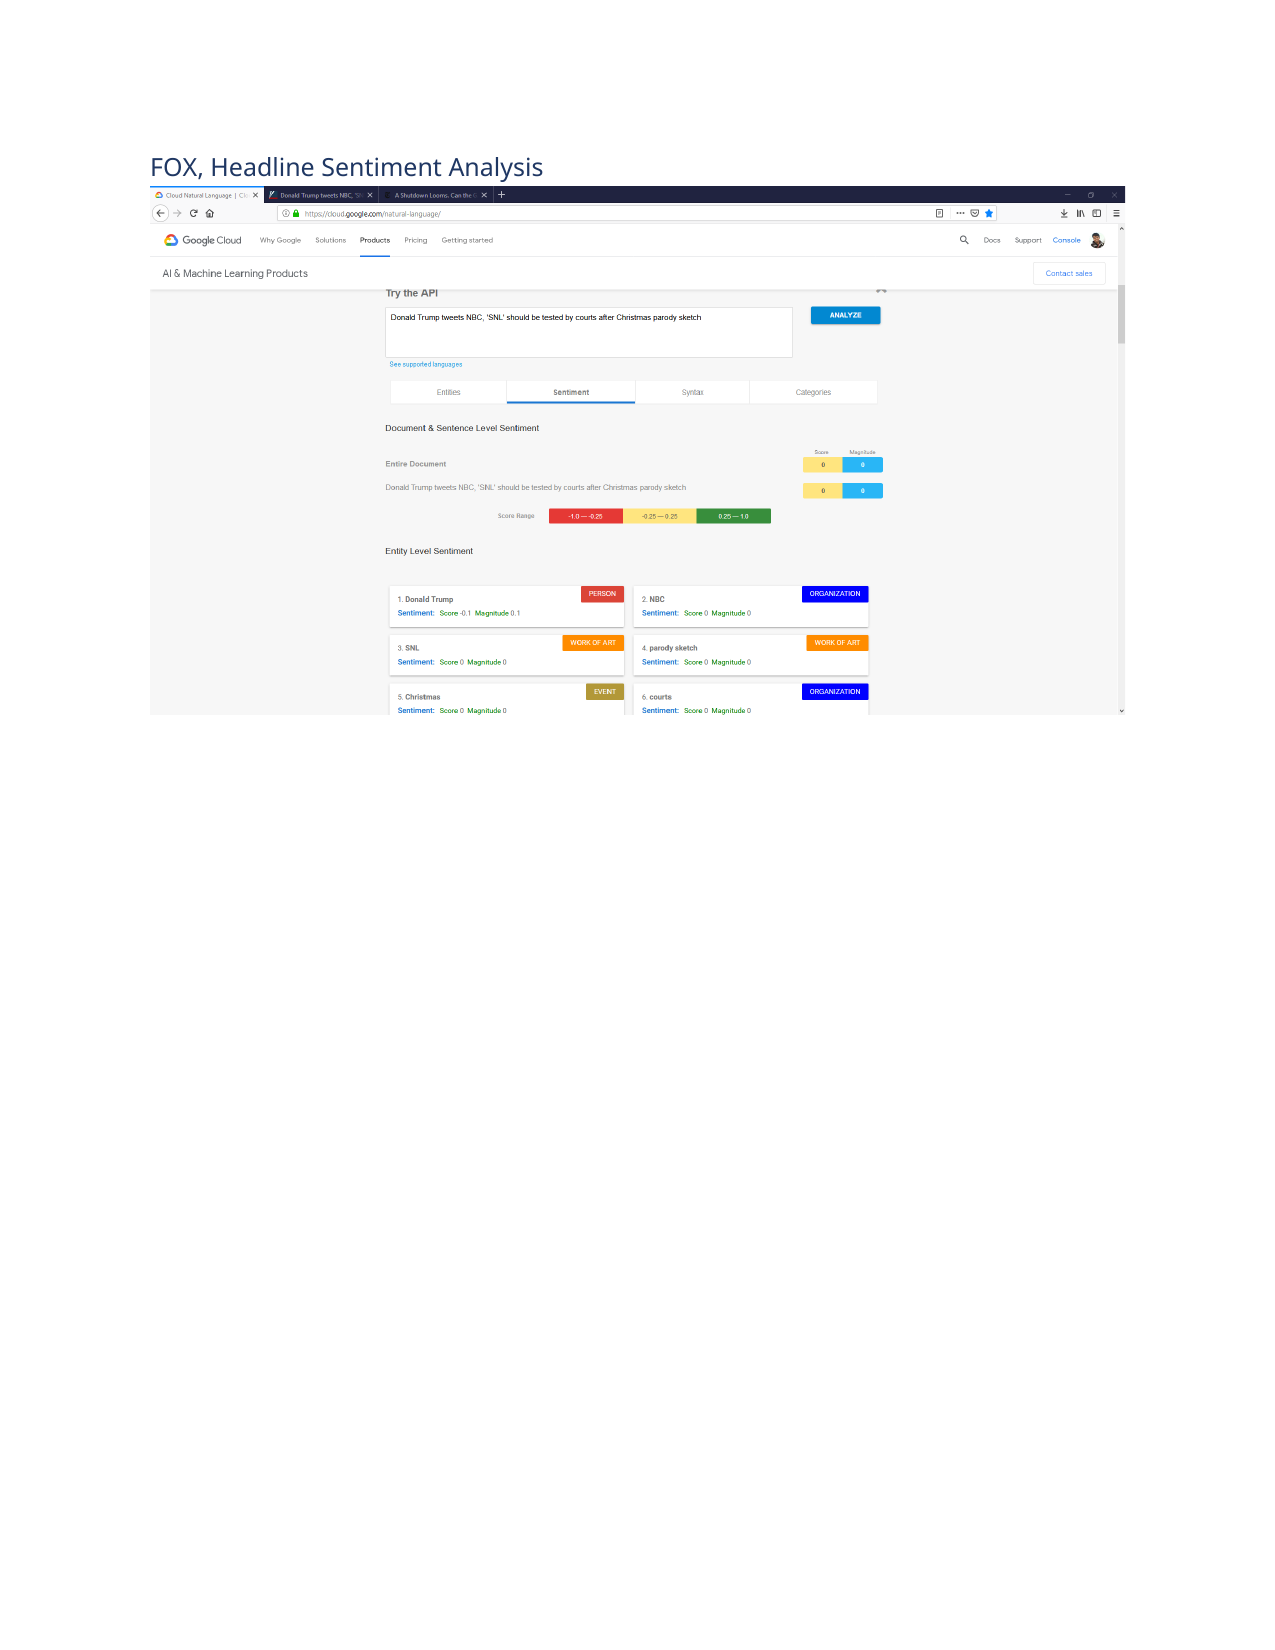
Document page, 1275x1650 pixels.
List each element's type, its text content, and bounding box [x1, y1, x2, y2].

subtitle FOX, Headline Sentiment Analysis [150, 150, 1125, 184]
picture [150, 186, 1125, 715]
